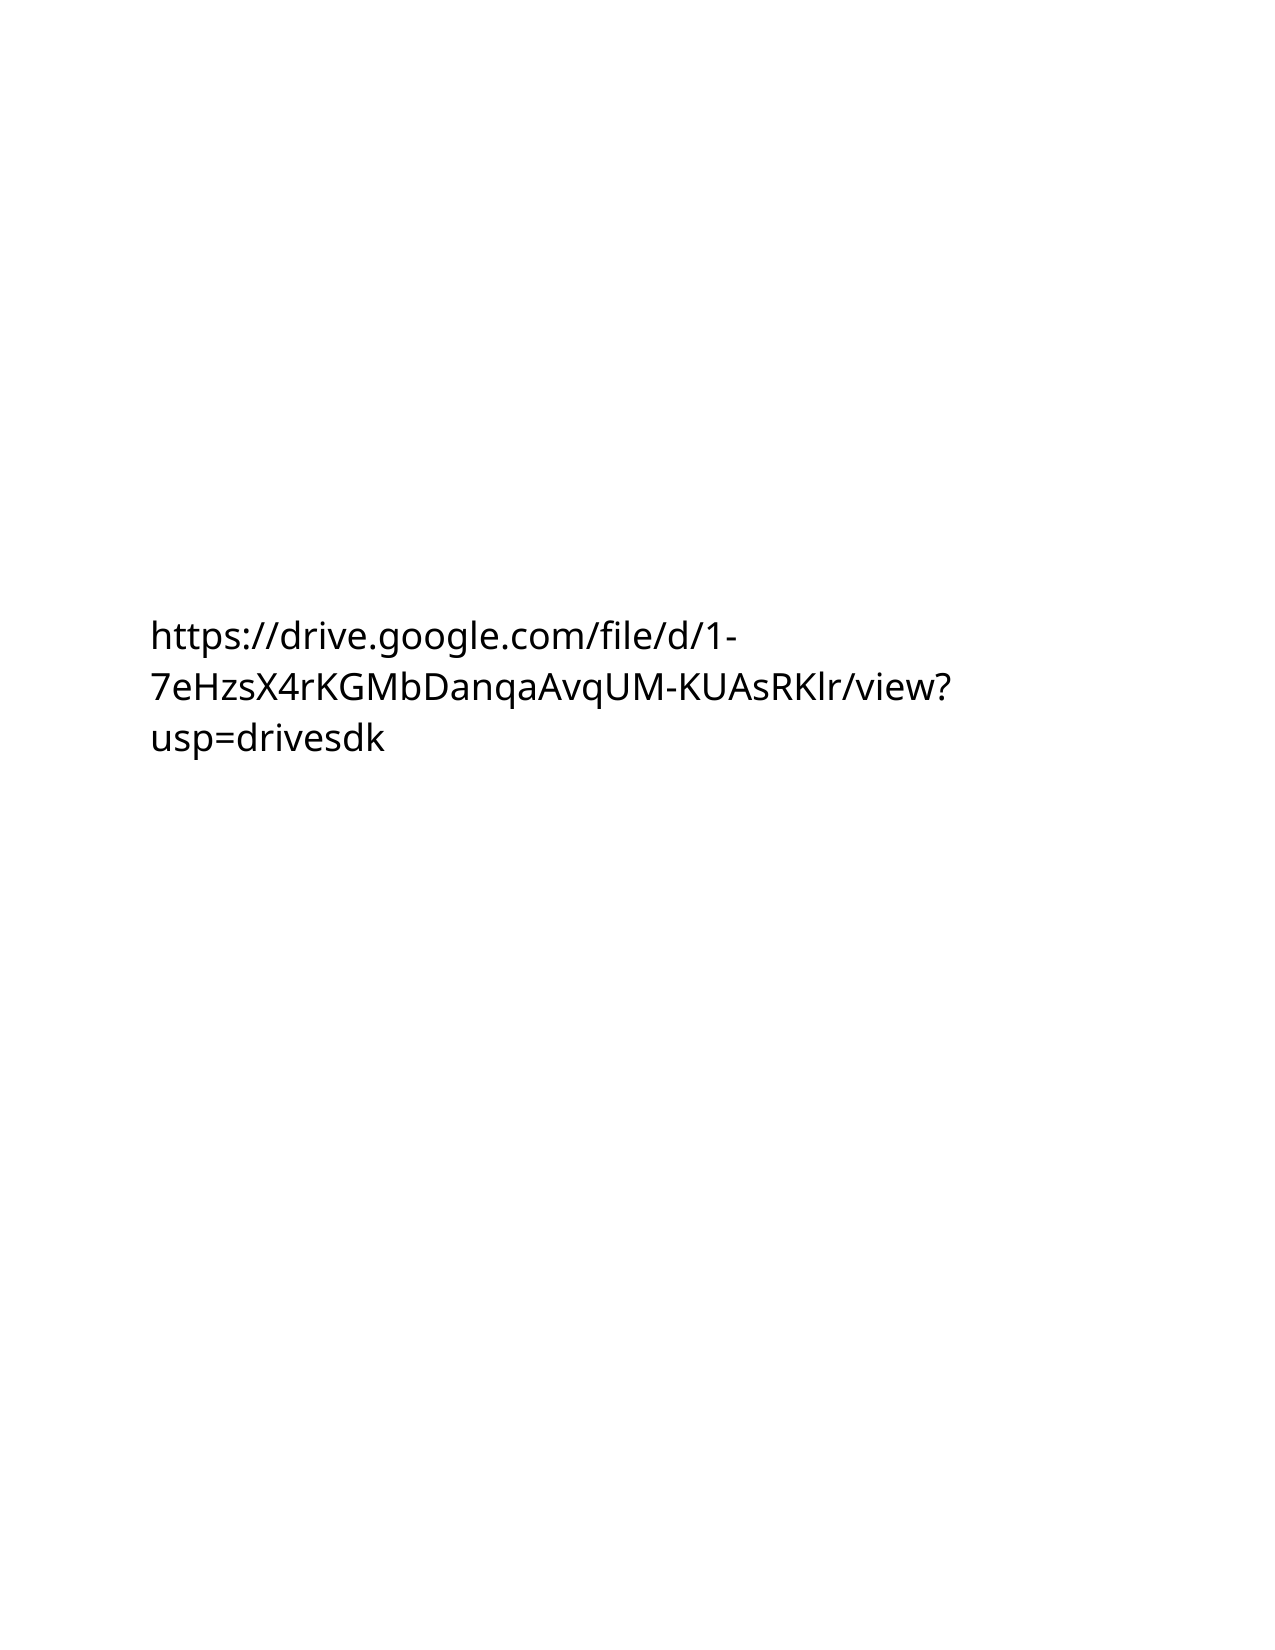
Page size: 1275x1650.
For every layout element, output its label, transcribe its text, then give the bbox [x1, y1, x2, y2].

text https://drive.google.com/file/d/1-7eHzsX4rKGMbDanqaAvqUM-KUAsRKlr/view?usp=drivesdk [150, 609, 1125, 762]
